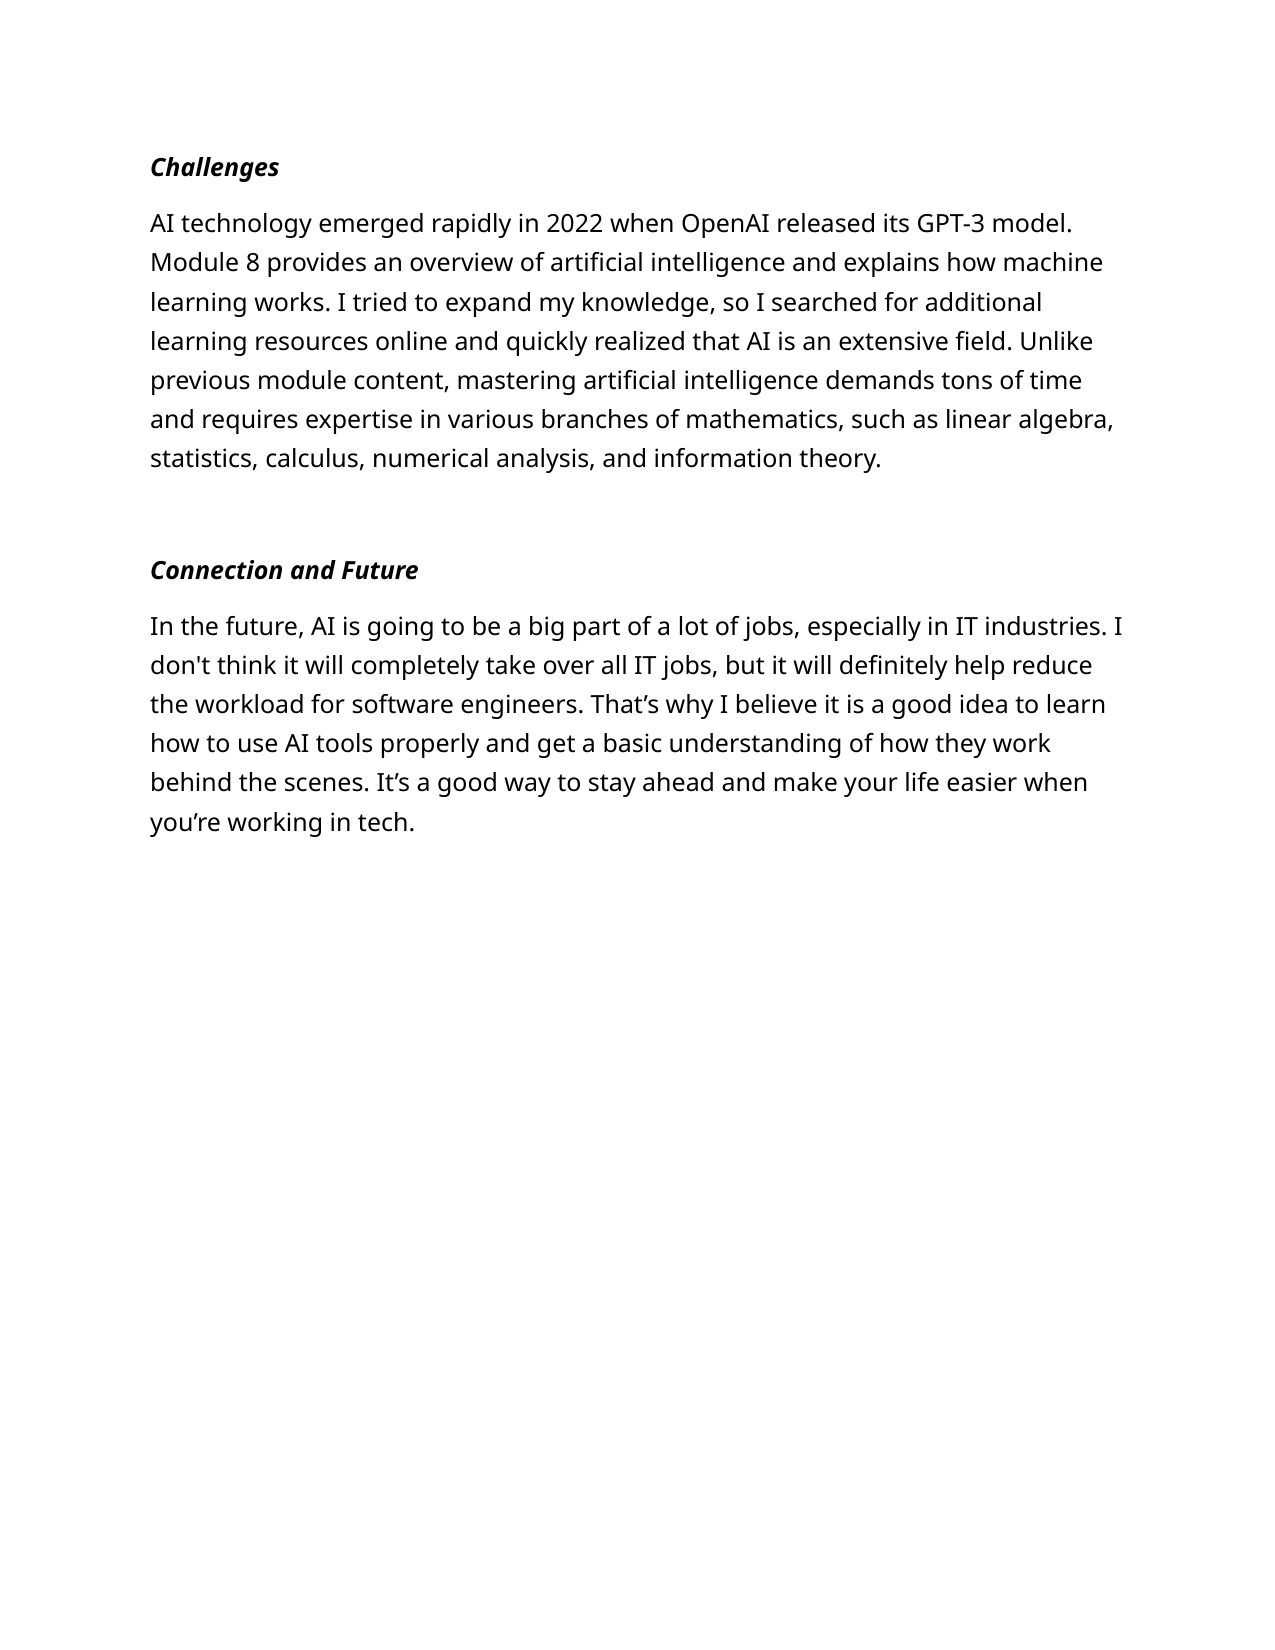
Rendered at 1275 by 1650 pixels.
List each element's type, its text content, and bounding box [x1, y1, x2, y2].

text AI technology emerged rapidly in 2022 when OpenAI released its GPT-3 model. Module 8 provides an overview of artificial intelligence and explains how machine learning works. I tried to expand my knowledge, so I searched for additional learning resources online and quickly realized that AI is an extensive field. Unlike previous module content, mastering artificial intelligence demands tons of time and requires expertise in various branches of mathematics, such as linear algebra, statistics, calculus, numerical analysis, and information theory. [150, 206, 1125, 475]
text Connection and Future [150, 552, 1125, 587]
text Challenges [150, 150, 1125, 184]
text In the future, AI is going to be a big part of a lot of jobs, especially in IT industries. I don't think it will completely take over all IT jobs, but it will definitely help reduce the workload for software engineers. That’s why I believe it is a good idea to learn how to use AI tools properly and get a basic understanding of how they work behind the scenes. It’s a good way to stay ahead and make your life easier when you’re working in tech. [150, 608, 1125, 838]
